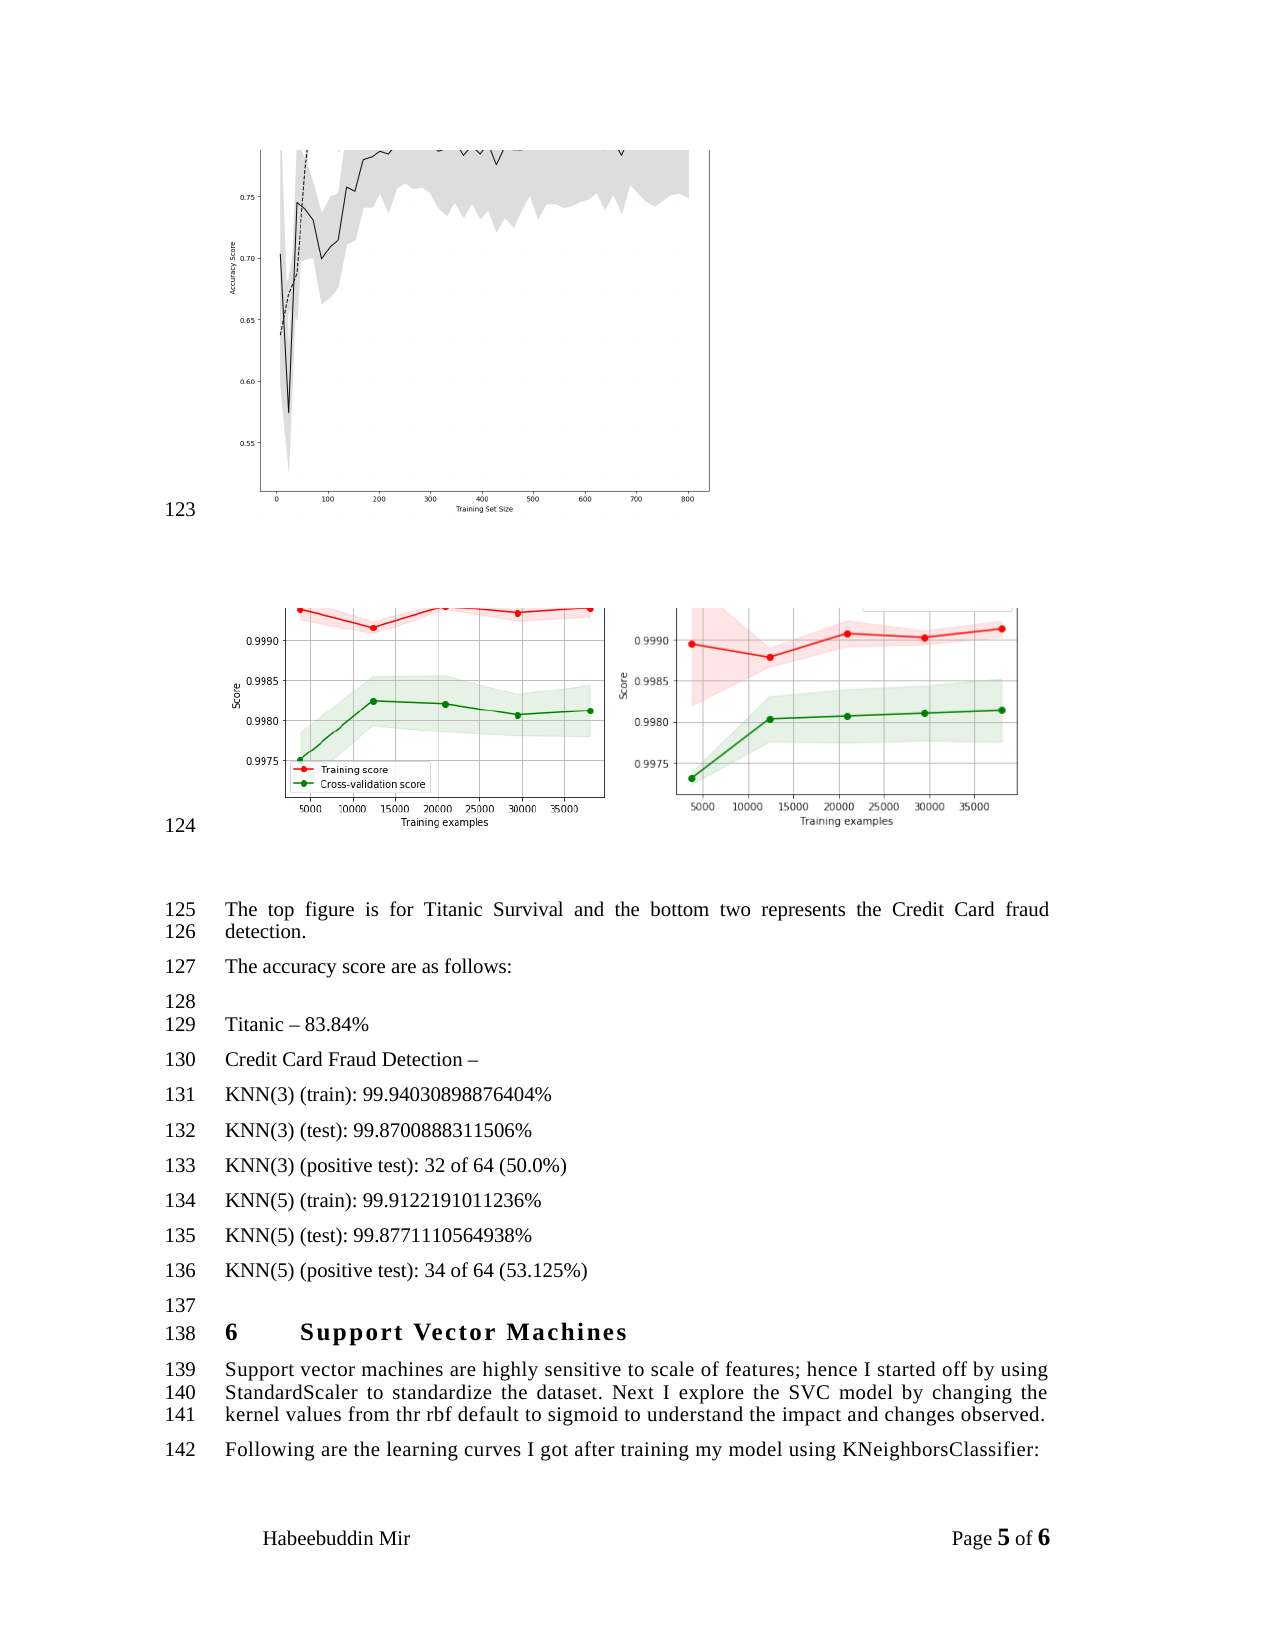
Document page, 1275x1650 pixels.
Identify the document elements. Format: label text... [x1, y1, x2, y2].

text KNN(3) (train): 99.94030898876404% [225, 1084, 1050, 1106]
text 6 Support Vector Machines [225, 1317, 1050, 1346]
text KNN(5) (test): 99.8771110564938% [225, 1224, 1050, 1247]
text KNN(5) (positive test): 34 of 64 (53.125%) [225, 1259, 1050, 1282]
text KNN(5) (train): 99.9122191011236% [225, 1189, 1050, 1212]
text Credit Card Fraud Detection – [225, 1049, 1050, 1071]
text KNN(3) (positive test): 32 of 64 (50.0%) [225, 1154, 1050, 1177]
text Support vector machines are highly sensitive to scale of features; hence I started off by using StandardScaler to standardize the dataset. Next I explore the SVC model by changing the kernel values from thr rbf default to sigmoid to understand the impact and changes observed. [225, 1358, 1050, 1426]
picture [225, 608, 1027, 833]
text The top figure is for Titanic Survival and the bottom two represents the Credit Card fraud detection. [225, 898, 1050, 943]
text The accuracy score are as follows: [225, 956, 1050, 978]
text KNN(3) (test): 99.8700888311506% [225, 1119, 1050, 1142]
picture [225, 150, 713, 517]
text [225, 1439, 1050, 1461]
text Titanic – 83.84% [225, 991, 1050, 1036]
